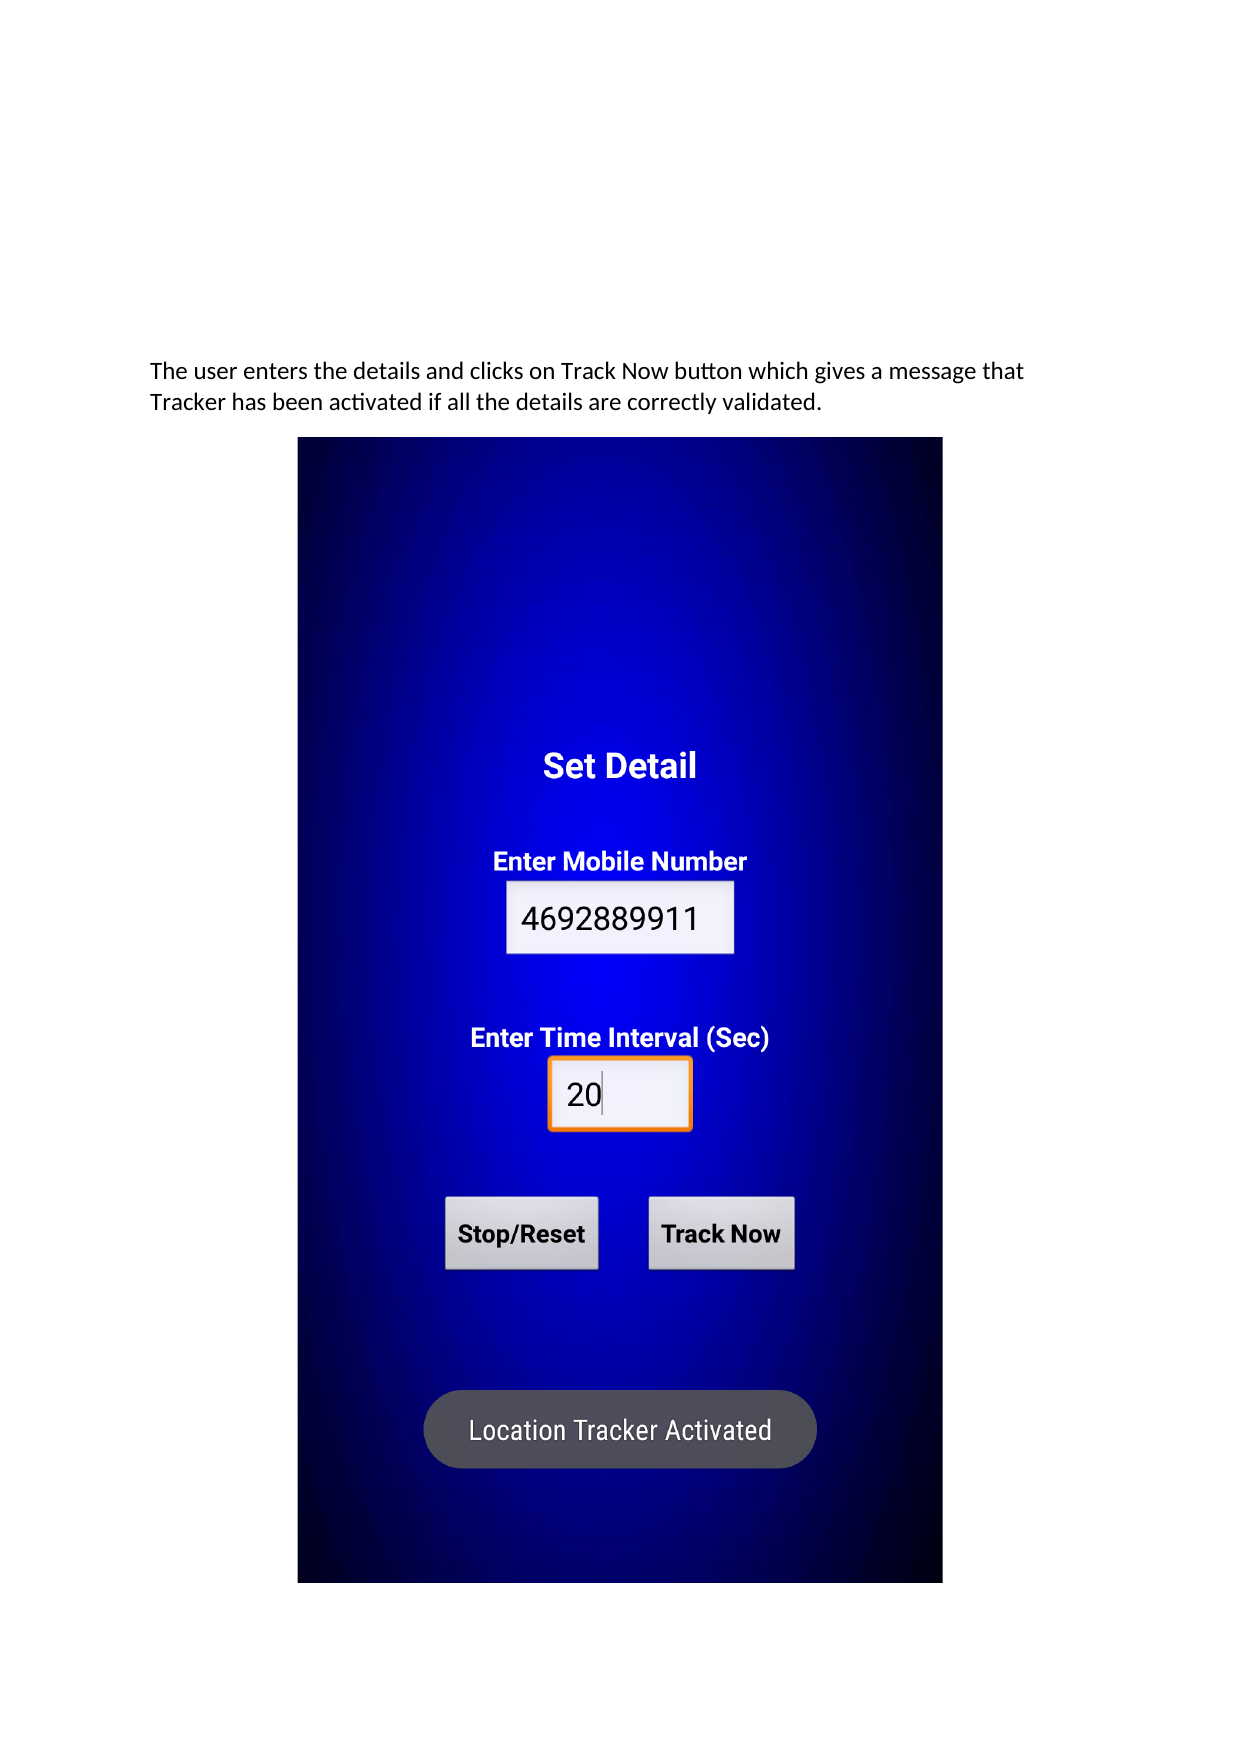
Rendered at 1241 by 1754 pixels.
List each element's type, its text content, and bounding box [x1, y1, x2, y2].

picture [297, 437, 943, 1583]
text The user enters the details and clicks on Track Now button which gives a message that Tracker has been activated if all the details are correctly validated. [150, 355, 1090, 416]
